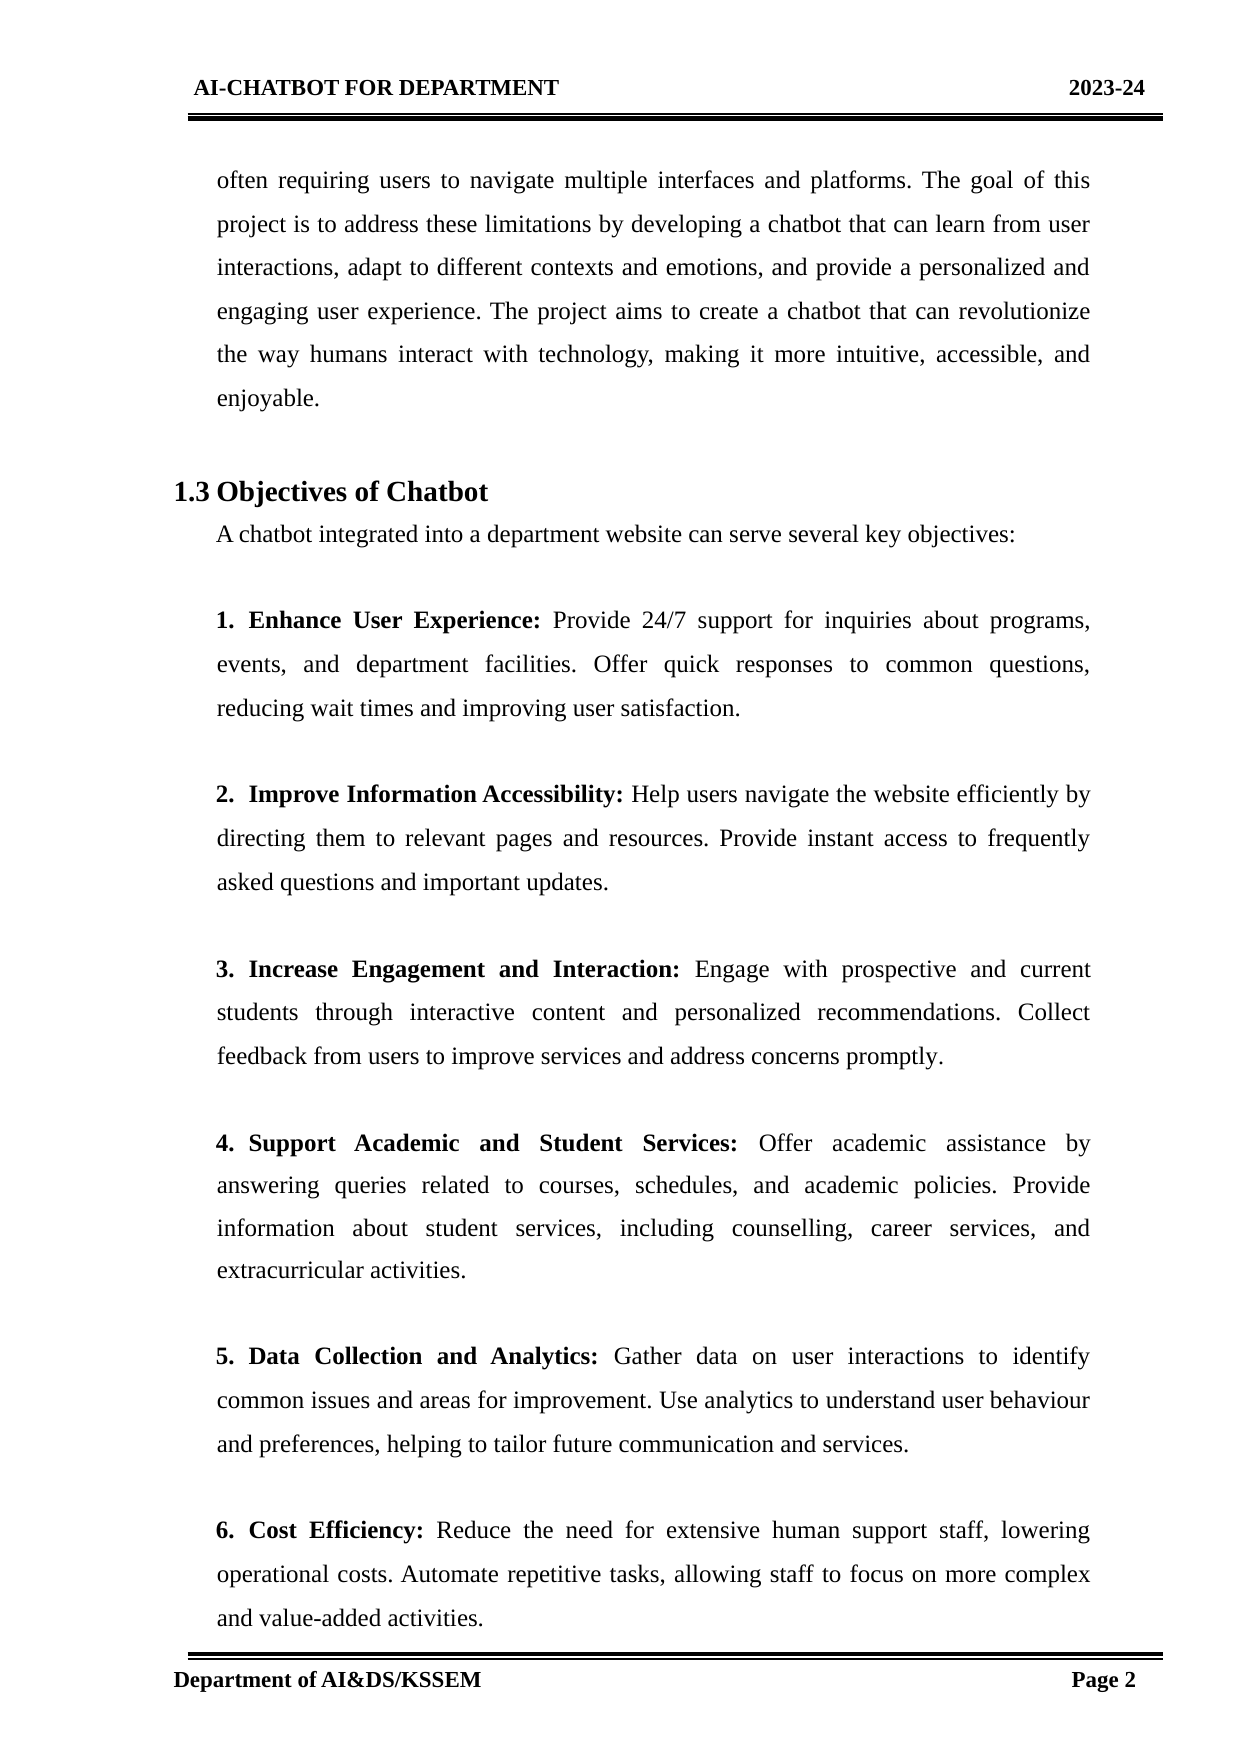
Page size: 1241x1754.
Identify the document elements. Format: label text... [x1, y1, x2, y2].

text A chatbot integrated into a department website can serve several key objectives: [216, 519, 1091, 548]
list Enhance User Experience: Provide 24/7 support for inquiries about programs, events, and department facilities. Offer quick responses to common questions, reducing wait times and improving user satisfaction. [216, 605, 1091, 721]
list Improve Information Accessibility: Help users navigate the website efficiently by directing them to relevant pages and resources. Provide instant access to frequently asked questions and important updates. [216, 779, 1091, 896]
list Support Academic and Student Services: Offer academic assistance by answering queries related to courses, schedules, and academic policies. Provide information about student services, including counselling, career services, and extracurricular activities. [216, 1128, 1091, 1284]
subtitle 1.3 Objectives of Chatbot [173, 474, 1108, 508]
list Cost Efficiency: Reduce the need for extensive human support staff, lowering operational costs. Automate repetitive tasks, allowing staff to focus on more complex and value-added activities. [216, 1515, 1091, 1631]
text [216, 165, 1091, 412]
list Increase Engagement and Interaction: Engage with prospective and current students through interactive content and personalized recommendations. Collect feedback from users to improve services and address concerns promptly. [216, 954, 1091, 1070]
list Data Collection and Analytics: Gather data on user interactions to identify common issues and areas for improvement. Use analytics to understand user behaviour and preferences, helping to tailor future communication and services. [216, 1341, 1091, 1457]
